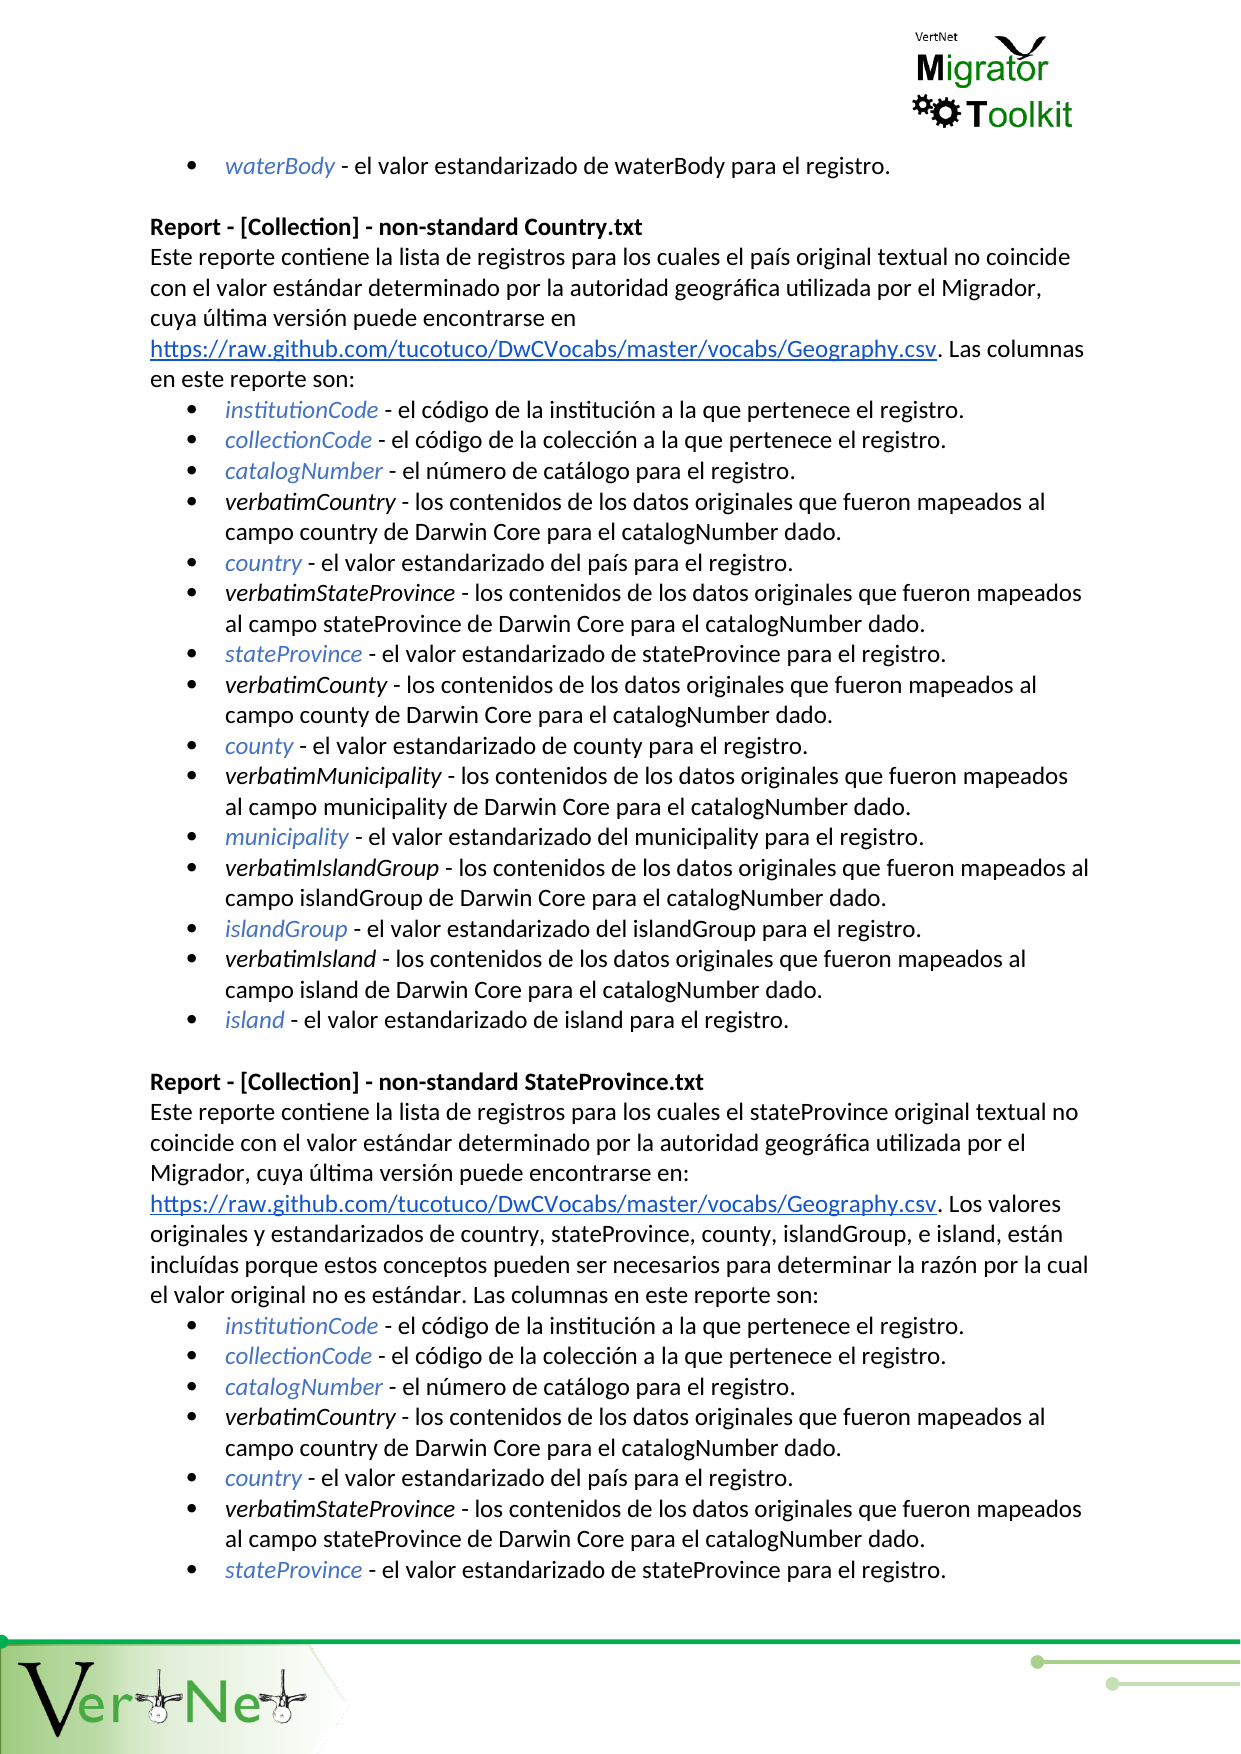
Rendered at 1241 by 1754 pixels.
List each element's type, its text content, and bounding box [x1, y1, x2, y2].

list stateProvince - el valor estandarizado de stateProvince para el registro. [187, 1554, 1090, 1584]
list country - el valor estandarizado del país para el registro. [187, 547, 1090, 577]
list verbatimIsland - los contenidos de los datos originales que fueron mapeados al campo island de Darwin Core para el catalogNumber dado. [187, 943, 1090, 1004]
list collectionCode - el código de la colección a la que pertenece el registro. [187, 1340, 1090, 1371]
list catalogNumber - el número de catálogo para el registro. [187, 1371, 1090, 1401]
list islandGroup - el valor estandarizado del islandGroup para el registro. [187, 913, 1090, 943]
list catalogNumber - el número de catálogo para el registro. [187, 455, 1090, 486]
list waterBody - el valor estandarizado de waterBody para el registro. [187, 150, 1090, 181]
list verbatimIslandGroup - los contenidos de los datos originales que fueron mapeados al campo islandGroup de Darwin Core para el catalogNumber dado. [187, 852, 1090, 913]
list verbatimCounty - los contenidos de los datos originales que fueron mapeados al campo county de Darwin Core para el catalogNumber dado. [187, 669, 1090, 730]
text Report - [Collection] - non-standard Country.txt [150, 211, 1090, 242]
list country - el valor estandarizado del país para el registro. [187, 1462, 1090, 1493]
list verbatimMunicipality - los contenidos de los datos originales que fueron mapeados al campo municipality de Darwin Core para el catalogNumber dado. [187, 760, 1090, 821]
text Report - [Collection] - non-standard StateProvince.txt [150, 1066, 1090, 1096]
list institutionCode - el código de la institución a la que pertenece el registro. [187, 1310, 1090, 1340]
list verbatimStateProvince - los contenidos de los datos originales que fueron mapeados al campo stateProvince de Darwin Core para el catalogNumber dado. [187, 577, 1090, 638]
list stateProvince - el valor estandarizado de stateProvince para el registro. [187, 638, 1090, 669]
list county - el valor estandarizado de county para el registro. [187, 730, 1090, 760]
list verbatimCountry - los contenidos de los datos originales que fueron mapeados al campo country de Darwin Core para el catalogNumber dado. [187, 1401, 1090, 1462]
text Este reporte contiene la lista de registros para los cuales el stateProvince original textual no coincide con el valor estándar determinado por la autoridad geográfica utilizada por el Migrador, cuya última versión puede encontrarse en: https://raw.github.com/tucotuco/DwCVocabs/master/vocabs/Geography.csv. Los valores originales y estandarizados de country, stateProvince, county, islandGroup, e island, están incluídas porque estos conceptos pueden ser necesarios para determinar la razón por la cual el valor original no es estándar. Las columnas en este reporte son: [150, 1096, 1090, 1310]
list verbatimCountry - los contenidos de los datos originales que fueron mapeados al campo country de Darwin Core para el catalogNumber dado. [187, 486, 1090, 547]
picture [893, 25, 1094, 135]
list island - el valor estandarizado de island para el registro. [187, 1004, 1090, 1035]
list collectionCode - el código de la colección a la que pertenece el registro. [187, 425, 1090, 455]
list institutionCode - el código de la institución a la que pertenece el registro. [187, 394, 1090, 425]
list municipality - el valor estandarizado del municipality para el registro. [187, 821, 1090, 852]
list verbatimStateProvince - los contenidos de los datos originales que fueron mapeados al campo stateProvince de Darwin Core para el catalogNumber dado. [187, 1493, 1090, 1554]
picture [0, 1645, 350, 1754]
text Este reporte contiene la lista de registros para los cuales el país original textual no coincide con el valor estándar determinado por la autoridad geográfica utilizada por el Migrador, cuya última versión puede encontrarse en https://raw.github.com/tucotuco/DwCVocabs/master/vocabs/Geography.csv. Las columnas en este reporte son: [150, 242, 1090, 394]
